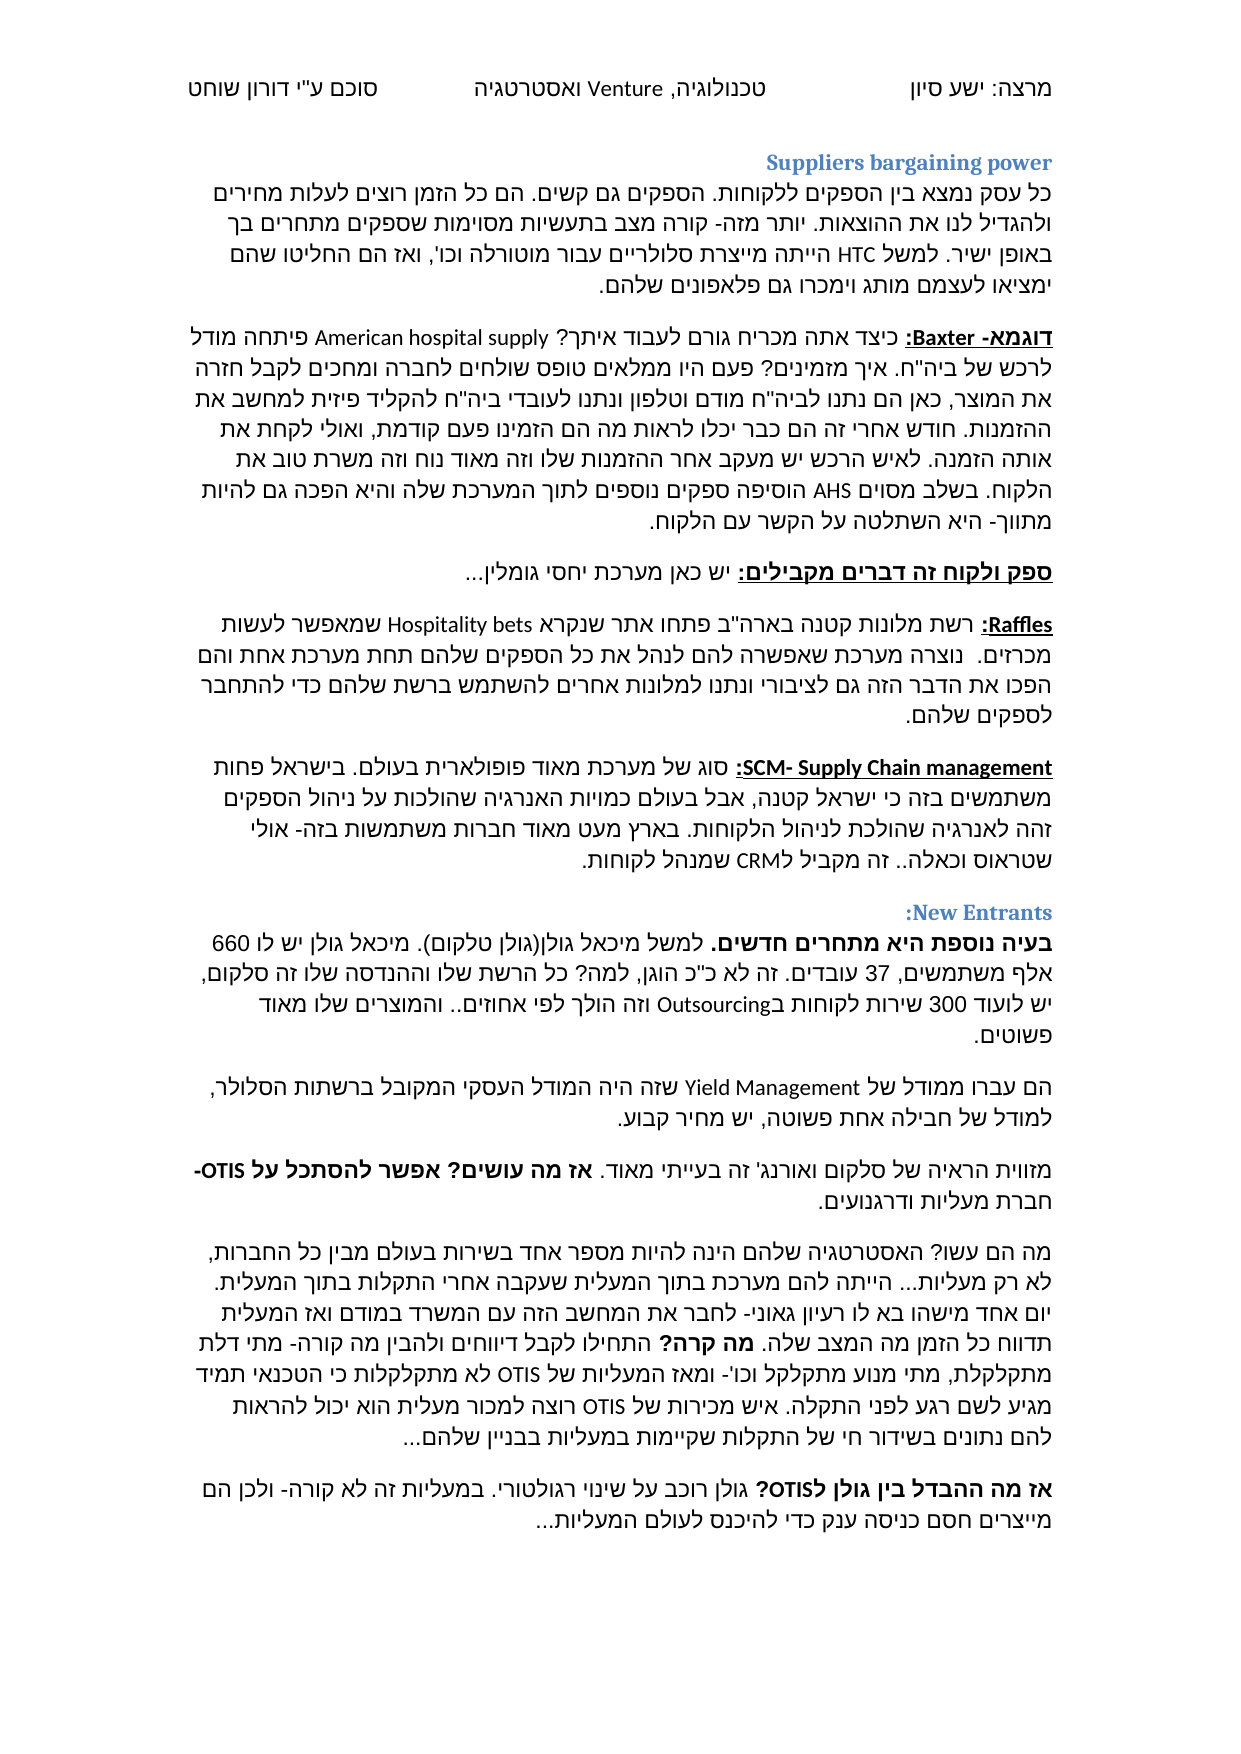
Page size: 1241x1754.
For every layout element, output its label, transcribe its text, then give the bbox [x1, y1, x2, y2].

text דוגמא- Baxter: כיצד אתה מכריח גורם לעבוד איתך? American hospital supply פיתחה מודל לרכש של ביה"ח. איך מזמינים? פעם היו ממלאים טופס שולחים לחברה ומחכים לקבל חזרה את המוצר, כאן הם נתנו לביה"ח מודם וטלפון ונתנו לעובדי ביה"ח להקליד פיזית למחשב את ההזמנות. חודש אחרי זה הם כבר יכלו לראות מה הם הזמינו פעם קודמת, ואולי לקחת את אותה הזמנה. לאיש הרכש יש מעקב אחר ההזמנות שלו וזה מאוד נוח וזה משרת טוב את הלקוח. בשלב מסוים AHS הוסיפה ספקים נוספים לתוך המערכת שלה והיא הפכה גם להיות מתווך- היא השתלטה על הקשר עם הלקוח. [187, 323, 1053, 534]
text מזווית הראיה של סלקום ואורנג' זה בעייתי מאוד. אז מה עושים? אפשר להסתכל על OTIS-חברת מעליות ודרגנועים. [187, 1156, 1053, 1214]
text כל עסק נמצא בין הספקים ללקוחות. הספקים גם קשים. הם כל הזמן רוצים לעלות מחירים ולהגדיל לנו את ההוצאות. יותר מזה- קורה מצב בתעשיות מסוימות שספקים מתחרים בך באופן ישיר. למשל HTC הייתה מייצרת סלולריים עבור מוטורלה וכו', ואז הם החליטו שהם ימציאו לעצמם מותג וימכרו גם פלאפונים שלהם. [187, 180, 1053, 299]
text ספק ולקוח זה דברים מקבילים: יש כאן מערכת יחסי גומלין... [187, 559, 1053, 586]
text SCM- Supply Chain management: סוג של מערכת מאוד פופולארית בעולם. בישראל פחות משתמשים בזה כי ישראל קטנה, אבל בעולם כמויות האנרגיה שהולכות על ניהול הספקים זהה לאנרגיה שהולכת לניהול הלקוחות. בארץ מעט מאוד חברות משתמשות בזה- אולי שטראוס וכאלה.. זה מקביל לCRM שמנהל לקוחות. [187, 753, 1053, 874]
text אז מה ההבדל בין גולן לOTIS? גולן רוכב על שינוי רגולטורי. במעליות זה לא קורה- ולכן הם מייצרים חסם כניסה ענק כדי להיכנס לעולם המעליות... [187, 1475, 1053, 1533]
text Raffles: רשת מלונות קטנה בארה"ב פתחו אתר שנקרא Hospitality bets שמאפשר לעשות מכרזים. נוצרה מערכת שאפשרה להם לנהל את כל הספקים שלהם תחת מערכת אחת והם הפכו את הדבר הזה גם לציבורי ונתנו למלונות אחרים להשתמש ברשת שלהם כדי להתחבר לספקים שלהם. [187, 610, 1053, 729]
text הם עברו ממודל של Yield Management שזה היה המודל העסקי המקובל ברשתות הסלולר, למודל של חבילה אחת פשוטה, יש מחיר קבוע. [187, 1073, 1053, 1132]
text בעיה נוספת היא מתחרים חדשים. למשל מיכאל גולן(גולן טלקום). מיכאל גולן יש לו 660 אלף משתמשים, 37 עובדים. זה לא כ"כ הוגן, למה? כל הרשת שלו וההנדסה שלו זה סלקום, יש לועוד 300 שירות לקוחות בOutsourcing וזה הולך לפי אחוזים.. והמוצרים שלו מאוד פשוטים. [187, 930, 1053, 1049]
subtitle Suppliers bargaining power [187, 150, 1053, 176]
text מה הם עשו? האסטרטגיה שלהם הינה להיות מספר אחד בשירות בעולם מבין כל החברות, לא רק מעליות... הייתה להם מערכת בתוך המעלית שעקבה אחרי התקלות בתוך המעלית. יום אחד מישהו בא לו רעיון גאוני- לחבר את המחשב הזה עם המשרד במודם ואז המעלית תדווח כל הזמן מה המצב שלה. מה קרה? התחילו לקבל דיווחים ולהבין מה קורה- מתי דלת מתקלקלת, מתי מנוע מתקלקל וכו'- ומאז המעליות של OTIS לא מתקלקלות כי הטכנאי תמיד מגיע לשם רגע לפני התקלה. איש מכירות של OTIS רוצה למכור מעלית הוא יכול להראות להם נתונים בשידור חי של התקלות שקיימות במעליות בבניין שלהם... [187, 1239, 1053, 1450]
subtitle New Entrants: [187, 899, 1053, 926]
